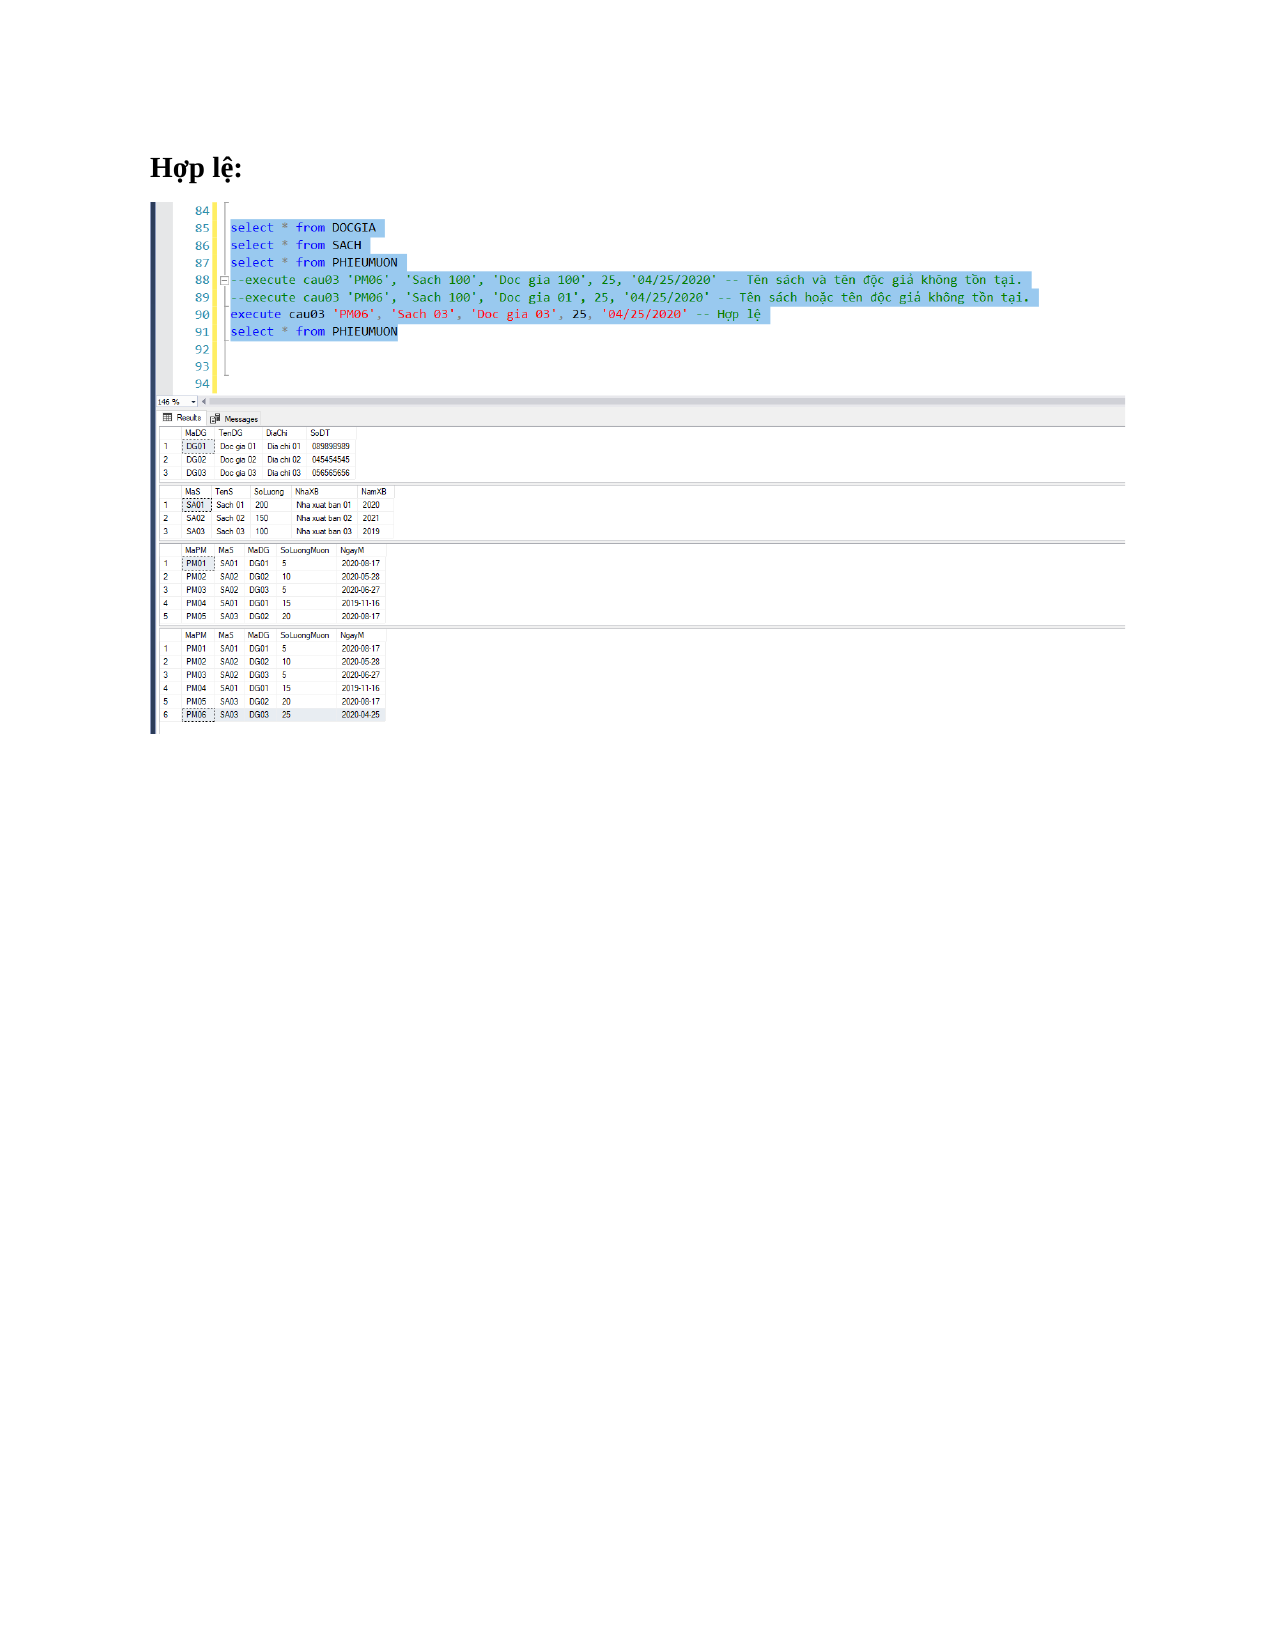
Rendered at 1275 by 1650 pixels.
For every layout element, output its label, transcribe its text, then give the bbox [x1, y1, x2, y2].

picture [150, 202, 1125, 734]
text Hợp lệ: [150, 150, 1125, 183]
